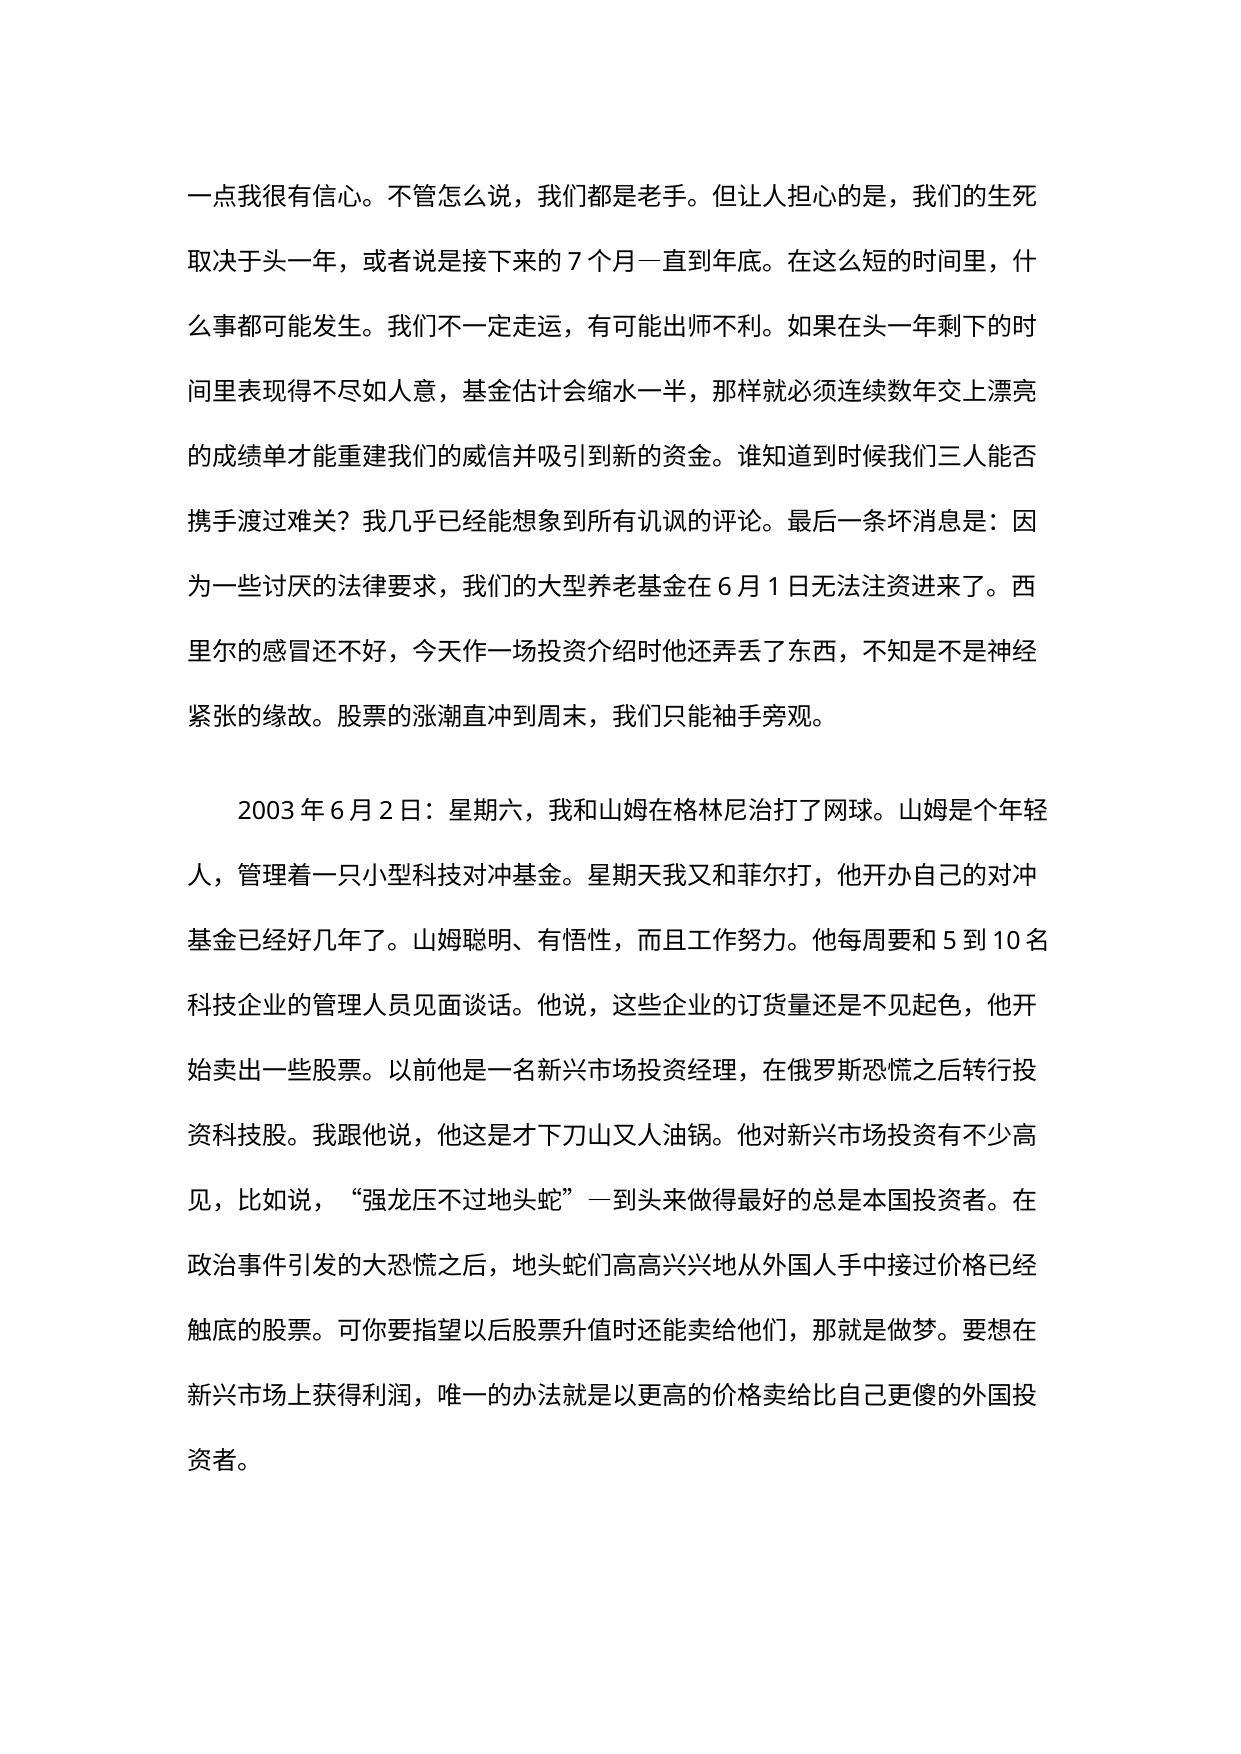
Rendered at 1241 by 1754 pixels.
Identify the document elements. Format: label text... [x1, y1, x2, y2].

text 2003年6月2日：星期六，我和山姆在格林尼治打了网球。山姆是个年轻人，管理着一只小型科技对冲基金。星期天我又和菲尔打，他开办自己的对冲基金已经好几年了。山姆聪明、有悟性，而且工作努力。他每周要和5到10名科技企业的管理人员见面谈话。他说，这些企业的订货量还是不见起色，他开始卖出一些股票。以前他是一名新兴市场投资经理，在俄罗斯恐慌之后转行投资科技股。我跟他说，他这是才下刀山又人油锅。他对新兴市场投资有不少高见，比如说，“强龙压不过地头蛇”—到头来做得最好的总是本国投资者。在政治事件引发的大恐慌之后，地头蛇们高高兴兴地从外国人手中接过价格已经触底的股票。可你要指望以后股票升值时还能卖给他们，那就是做梦。要想在新兴市场上获得利润，唯一的办法就是以更高的价格卖给比自己更傻的外国投资者。 [187, 776, 1053, 1491]
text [187, 162, 1053, 747]
